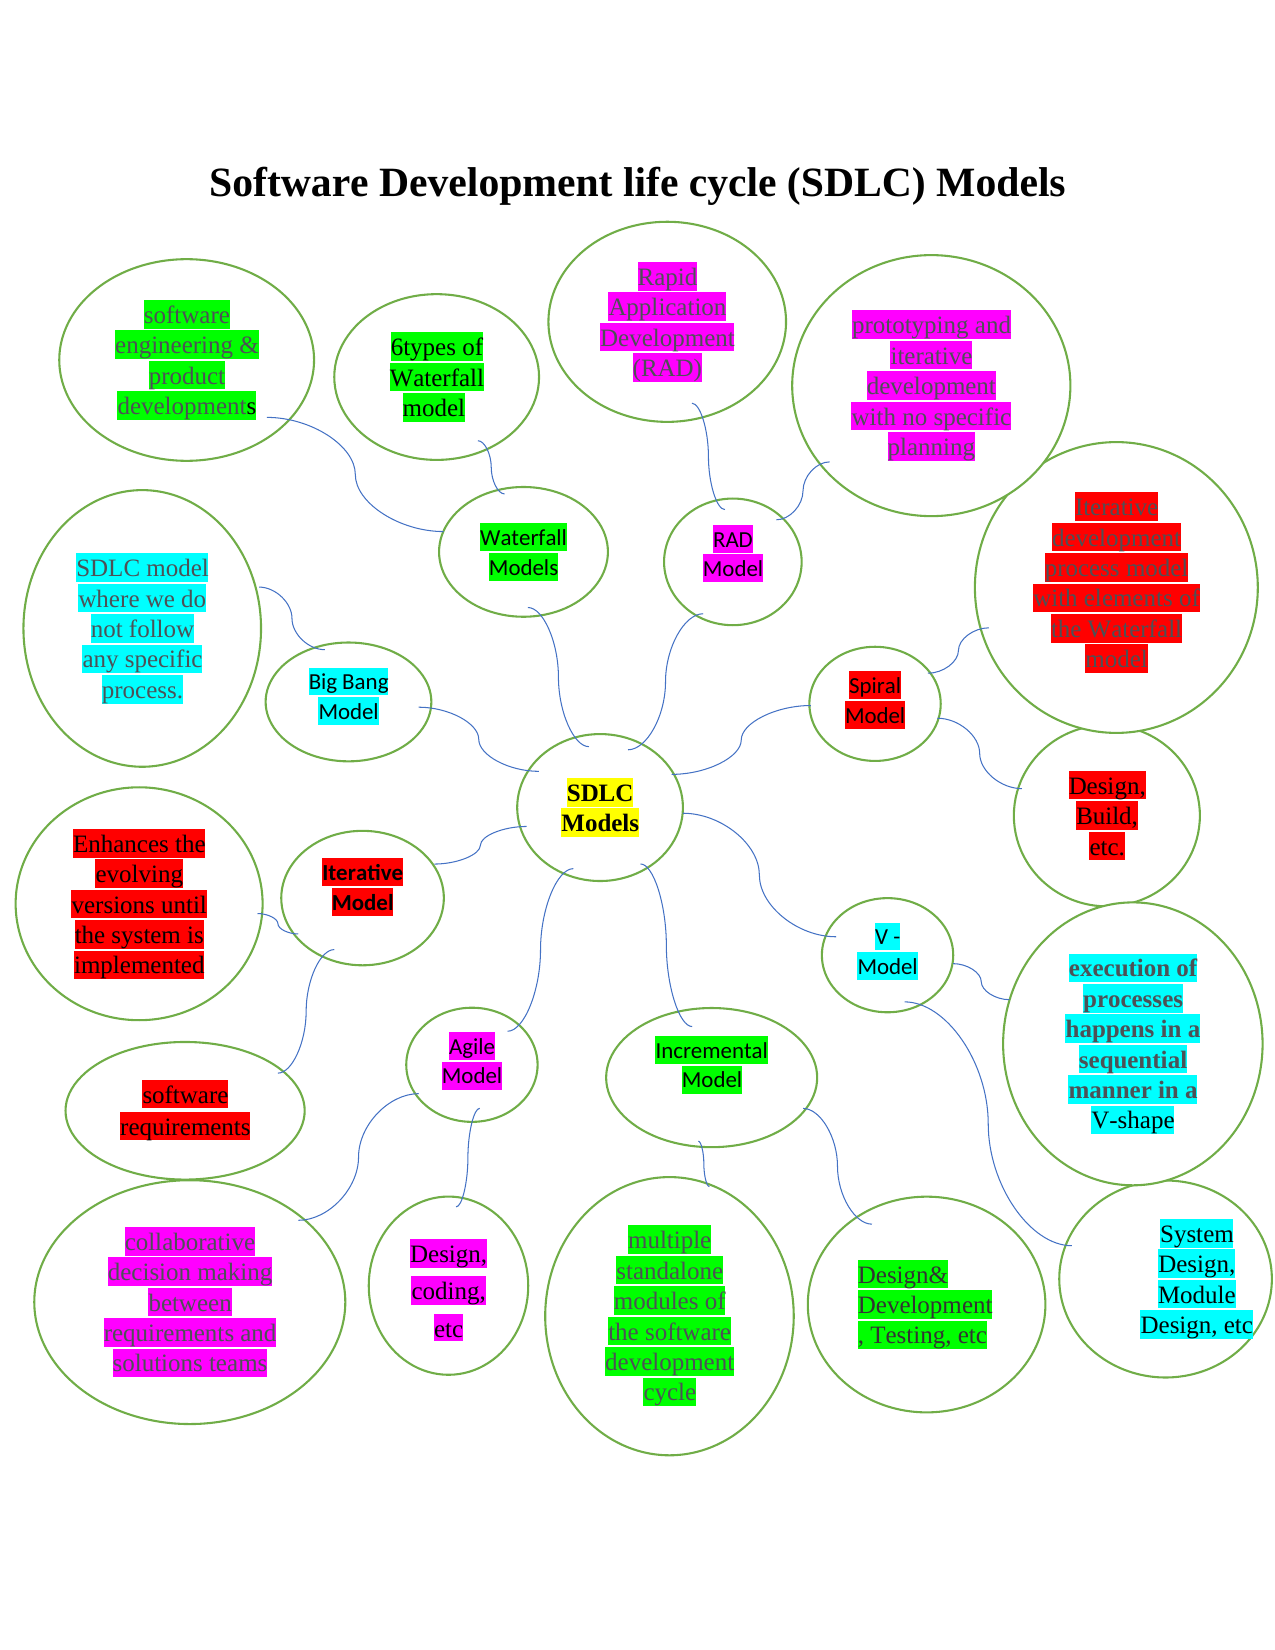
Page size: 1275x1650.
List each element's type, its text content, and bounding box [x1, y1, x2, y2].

subtitle Software Development life cycle (SDLC) Models [150, 158, 1125, 206]
